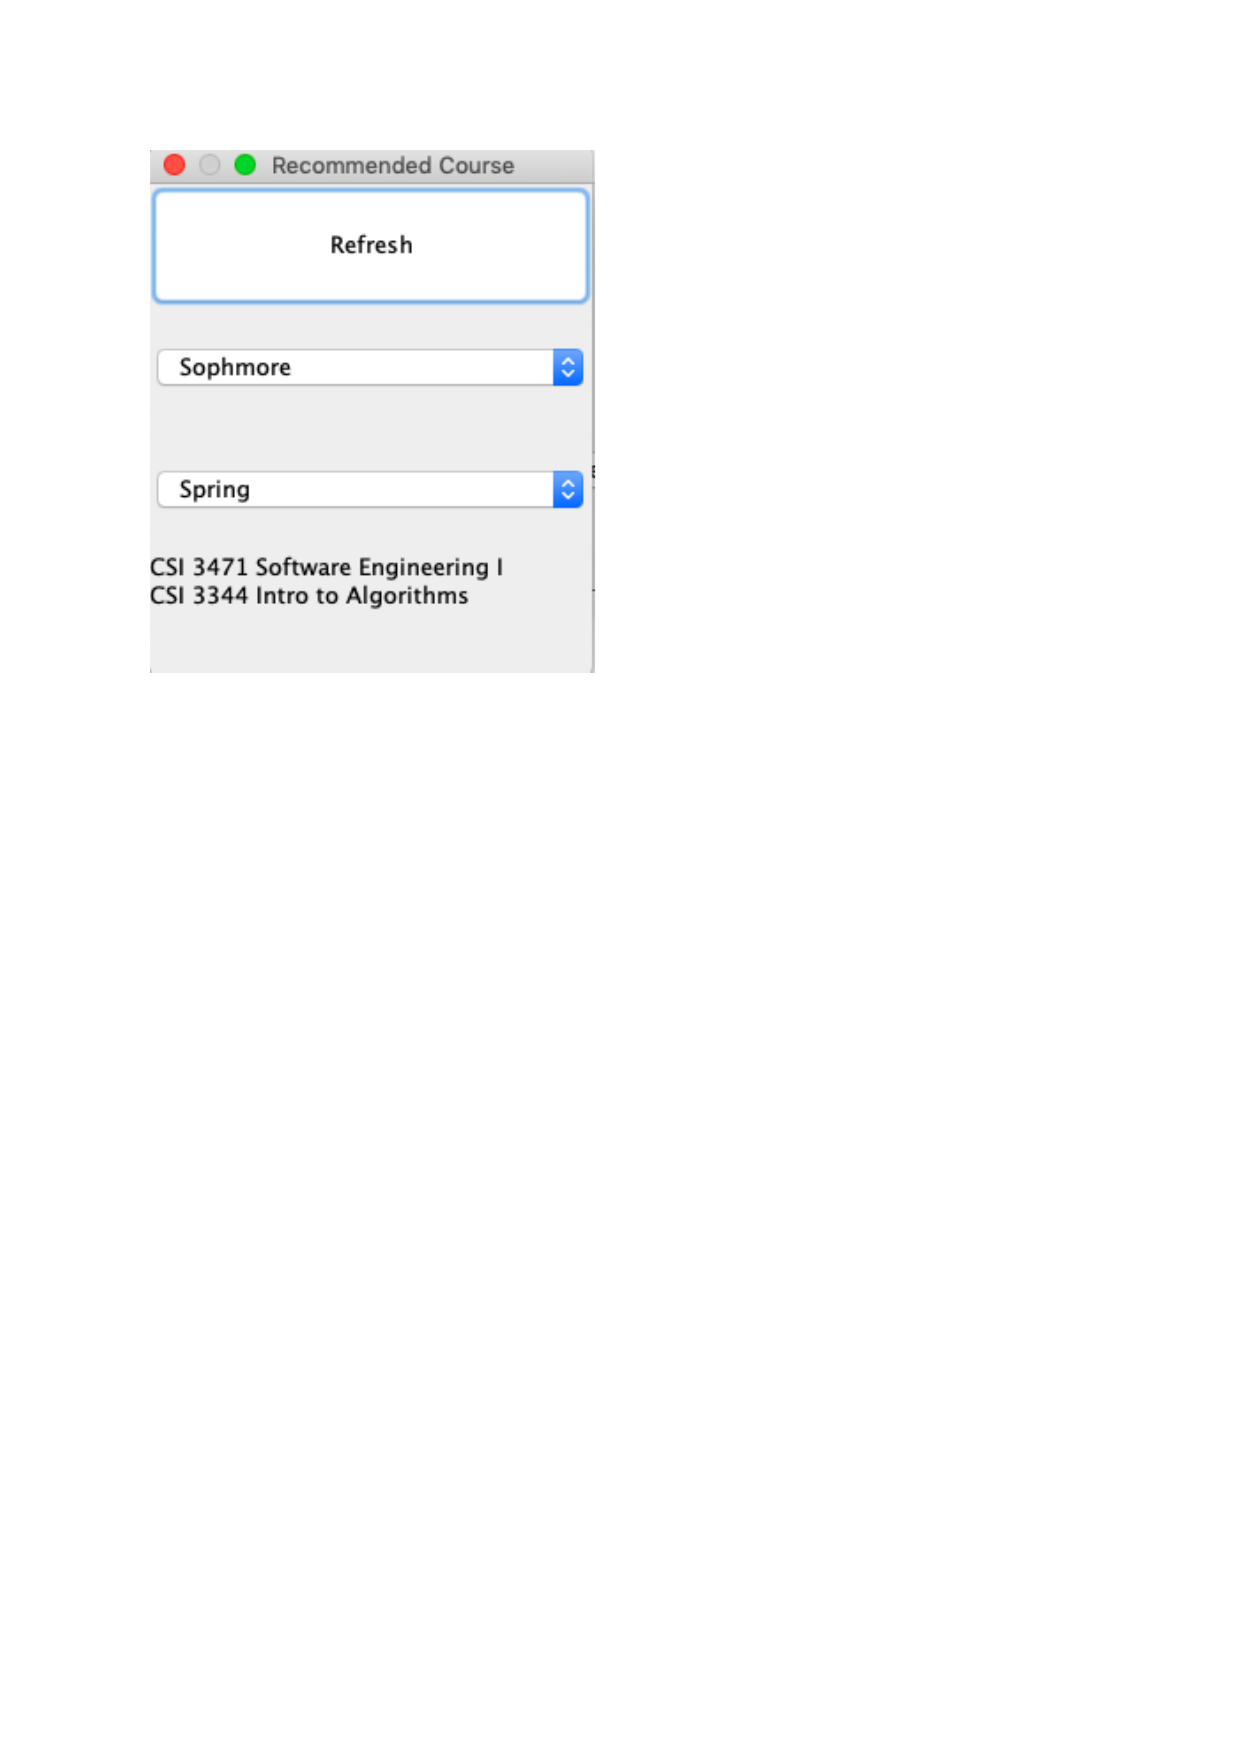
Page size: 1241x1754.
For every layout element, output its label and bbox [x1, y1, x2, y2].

picture [150, 150, 596, 673]
